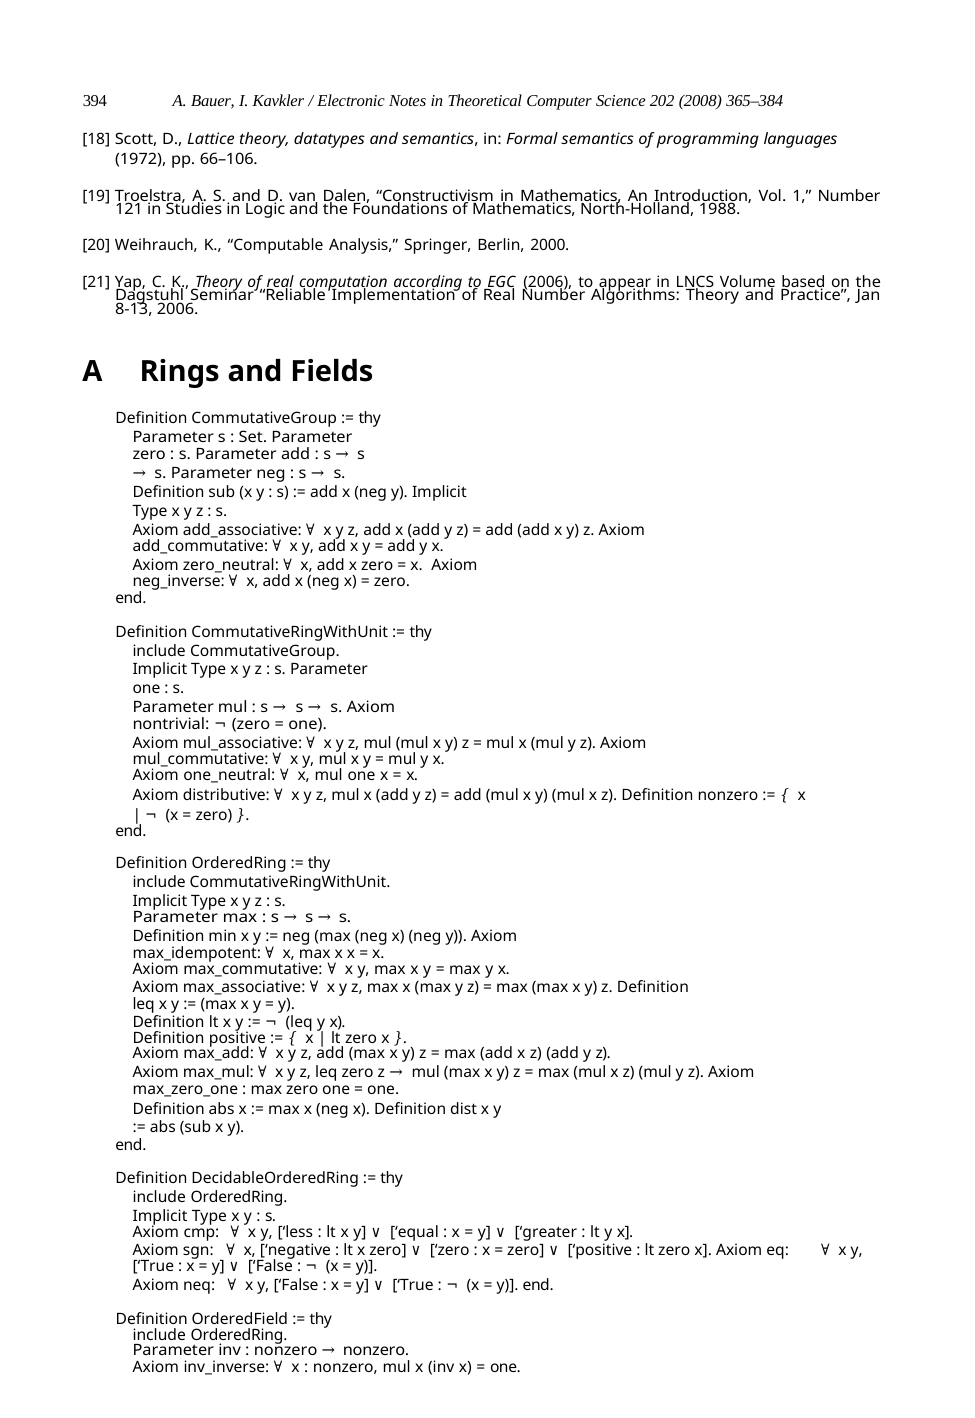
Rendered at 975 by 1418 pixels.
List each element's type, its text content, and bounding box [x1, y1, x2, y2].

text Axiom max_add: ∀ x y z, add (max x y) z = max (add x z) (add y z). [132, 1047, 912, 1062]
list Troelstra, A. S. and D. van Dalen, “Constructivism in Mathematics, An Introduction, Vol. 1,” Number 121 in Studies in Logic and the Foundations of Mathematics, North-Holland, 1988. [82, 190, 881, 219]
text Axiom cmp: ∀ x y, [‘less : lt x y] ∨ [‘equal : x = y] ∨ [‘greater : lt y x]. [132, 1225, 912, 1240]
text end. [115, 1137, 912, 1153]
text Definition CommutativeRingWithUnit := thy [115, 622, 449, 641]
subtitle Rings and Fields [82, 350, 912, 390]
text Definition sub (x y : s) := add x (neg y). Implicit Type x y z : s. [132, 483, 502, 521]
list Scott, D., Lattice theory, datatypes and semantics, in: Formal semantics of programming languages [82, 129, 912, 149]
text Axiom max_commutative: ∀ x y, max x y = max y x. [132, 963, 912, 977]
text Definition positive := { x | lt zero x }. [132, 1030, 912, 1047]
text include CommutativeGroup. Implicit Type x y z : s. Parameter one : s. [132, 641, 390, 698]
text (1972), pp. 66–106. [115, 149, 912, 169]
text Parameter mul : s → s → s. Axiom nontrivial: ¬ (zero = one). [132, 699, 419, 734]
text Definition min x y := neg (max (neg x) (neg y)). Axiom max_idempotent: ∀ x, max x x = x. [132, 926, 554, 963]
text Parameter max : s → s → s. [132, 911, 912, 926]
list Yap, C. K., Theory of real computation according to EGC (2006), to appear in LNCS Volume based on the Dagstuhl Seminar “Reliable Implementation of Real Number Algorithms: Theory and Practice”, Jan 8-13, 2006. [82, 276, 881, 319]
list Weihrauch, K., “Computable Analysis,” Springer, Berlin, 2000. [82, 233, 912, 254]
text Parameter s : Set. Parameter zero : s. Parameter add : s → s → s. Parameter neg : s → s. [132, 428, 373, 483]
text include OrderedRing. [132, 1329, 912, 1343]
text include CommutativeRingWithUnit. Implicit Type x y z : s. [132, 872, 424, 911]
text Axiom max_mul: ∀ x y z, leq zero z → mul (max x y) z = max (mul x z) (mul y z). Axiom max_zero_one : max zero one = one. [132, 1063, 814, 1099]
text Definition lt x y := ¬ (leq y x). [132, 1014, 912, 1030]
text Axiom distributive: ∀ x y z, mul x (add y z) = add (mul x y) (mul x z). Definition nonzero := { x | ¬ (x = zero) }. [132, 784, 814, 824]
text Axiom sgn: ∀ x, [‘negative : lt x zero] ∨ [‘zero : x = zero] ∨ [‘positive : lt zero x]. Axiom eq: ∀ x y, [‘True : x = y] ∨ [‘False : ¬ (x = y)]. [132, 1241, 894, 1276]
text end. [115, 824, 912, 839]
text end. [115, 591, 912, 607]
text Parameter inv : nonzero → nonzero. [132, 1343, 912, 1359]
text Axiom zero_neutral: ∀ x, add x zero = x. Axiom neg_inverse: ∀ x, add x (neg x) = zero. [132, 556, 519, 591]
text Definition abs x := max x (neg x). Definition dist x y := abs (sub x y). [132, 1099, 502, 1137]
text Axiom neq: ∀ x y, [‘False : x = y] ∨ [‘True : ¬ (x = y)]. end. [115, 1276, 657, 1294]
text Axiom add_associative: ∀ x y z, add x (add y z) = add (add x y) z. Axiom add_commutative: ∀ x y, add x y = add y x. [132, 521, 698, 556]
text Definition OrderedField := thy [115, 1309, 339, 1329]
text include OrderedRing. [132, 1187, 322, 1206]
text Axiom one_neutral: ∀ x, mul one x = x. [132, 769, 912, 784]
text Axiom mul_associative: ∀ x y z, mul (mul x y) z = mul x (mul y z). Axiom mul_commutative: ∀ x y, mul x y = mul y x. [132, 734, 698, 769]
text Axiom inv_inverse: ∀ x : nonzero, mul x (inv x) = one. [132, 1359, 912, 1376]
text Definition CommutativeGroup := thy [115, 408, 390, 427]
text Axiom max_associative: ∀ x y z, max x (max y z) = max (max x y) z. Definition leq x y := (max x y = y). [132, 978, 698, 1014]
text Implicit Type x y : s. [132, 1206, 322, 1225]
text Definition OrderedRing := thy [115, 853, 339, 872]
text Definition DecidableOrderedRing := thy [115, 1168, 424, 1187]
